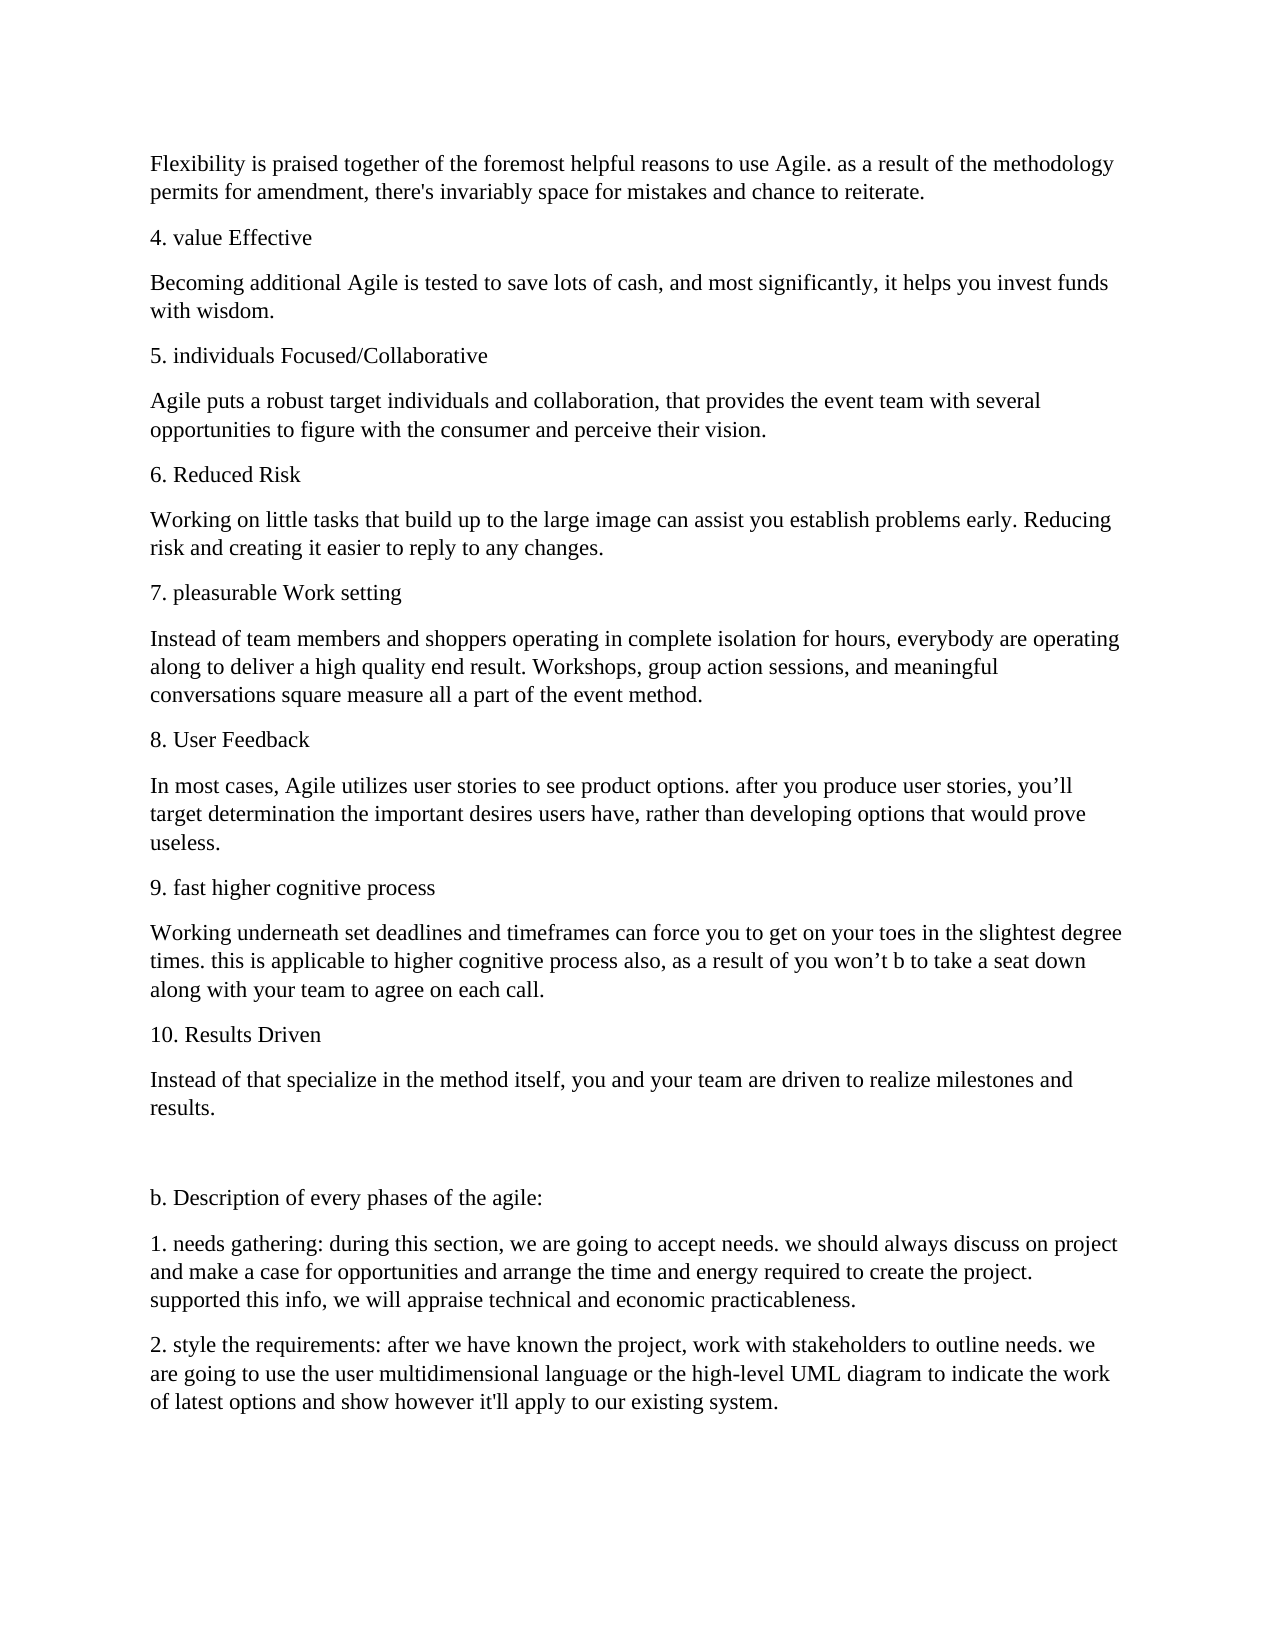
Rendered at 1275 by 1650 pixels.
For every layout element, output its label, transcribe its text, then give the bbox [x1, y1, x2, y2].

text 4. value Effective [150, 223, 1125, 250]
text In most cases, Agile utilizes user stories to see product options. after you produce user stories, you’ll target determination the important desires users have, rather than developing options that would prove useless. [150, 772, 1125, 855]
text 10. Results Driven [150, 1021, 1125, 1047]
text 8. User Feedback [150, 727, 1125, 753]
text 1. needs gathering: during this section, we are going to accept needs. we should always discuss on project and make a case for opportunities and arrange the time and energy required to create the project. supported this info, we will appraise technical and economic practicableness. [150, 1229, 1125, 1313]
text 5. individuals Focused/Collaborative [150, 342, 1125, 368]
text 7. pleasurable Work setting [150, 579, 1125, 606]
text Agile puts a robust target individuals and collaboration, that provides the event team with several opportunities to figure with the consumer and perceive their vision. [150, 387, 1125, 442]
text Working underneath set deadlines and timeframes can force you to get on your toes in the slightest degree times. this is applicable to higher cognitive process also, as a result of you won’t b to take a seat down along with your team to agree on each call. [150, 919, 1125, 1002]
text Working on little tasks that build up to the large image can assist you establish problems early. Reducing risk and creating it easier to reply to any changes. [150, 506, 1125, 561]
text Instead of that specialize in the method itself, you and your team are driven to realize milestones and results. [150, 1066, 1125, 1121]
text 6. Reduced Risk [150, 461, 1125, 487]
text Becoming additional Agile is tested to save lots of cash, and most significantly, it helps you invest funds with wisdom. [150, 269, 1125, 323]
text 9. fast higher cognitive process [150, 874, 1125, 900]
text 2. style the requirements: after we have known the project, work with stakeholders to outline needs. we are going to use the user multidimensional language or the high-level UML diagram to indicate the work of latest options and show however it'll apply to our existing system. [150, 1332, 1125, 1415]
text Flexibility is praised together of the foremost helpful reasons to use Agile. as a result of the methodology permits for amendment, there's invariably space for mistakes and chance to reiterate. [150, 150, 1125, 205]
text b. Description of every phases of the agile: [150, 1184, 1125, 1211]
text Instead of team members and shoppers operating in complete isolation for hours, everybody are operating along to deliver a high quality end result. Workshops, group action sessions, and meaningful conversations square measure all a part of the event method. [150, 624, 1125, 708]
